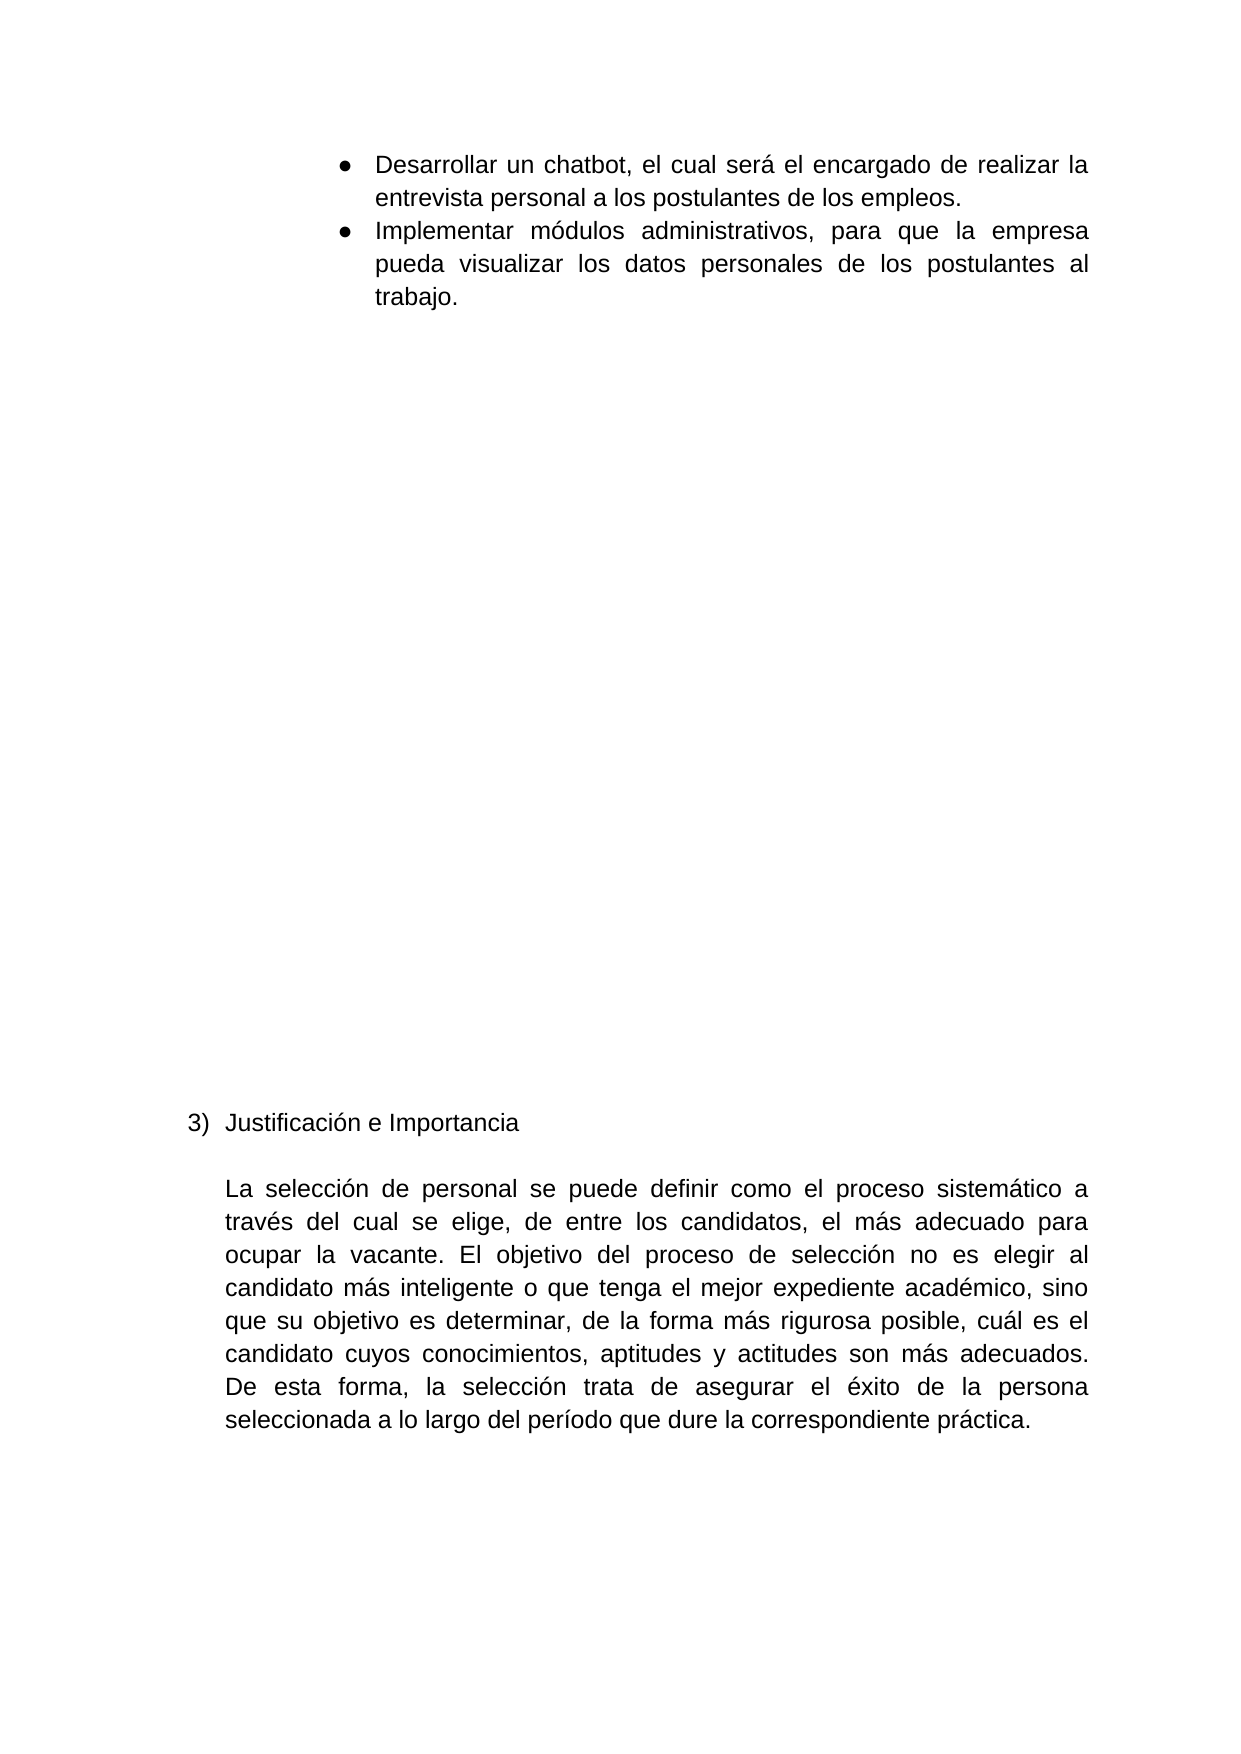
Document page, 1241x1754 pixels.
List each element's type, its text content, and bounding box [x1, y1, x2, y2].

text La selección de personal se puede definir como el proceso sistemático a través del cual se elige, de entre los candidatos, el más adecuado para ocupar la vacante. El objetivo del proceso de selección no es elegir al candidato más inteligente o que tenga el mejor expediente académico, sino que su objetivo es determinar, de la forma más rigurosa posible, cuál es el candidato cuyos conocimientos, aptitudes y actitudes son más adecuados. De esta forma, la selección trata de asegurar el éxito de la persona seleccionada a lo largo del período que dure la correspondiente práctica. [225, 1174, 1090, 1433]
list Justificación e Importancia [187, 1108, 1090, 1136]
list Implementar módulos administrativos, para que la empresa pueda visualizar los datos personales de los postulantes al trabajo. [337, 216, 1090, 311]
list Desarrollar un chatbot, el cual será el encargado de realizar la entrevista personal a los postulantes de los empleos. [337, 150, 1090, 212]
